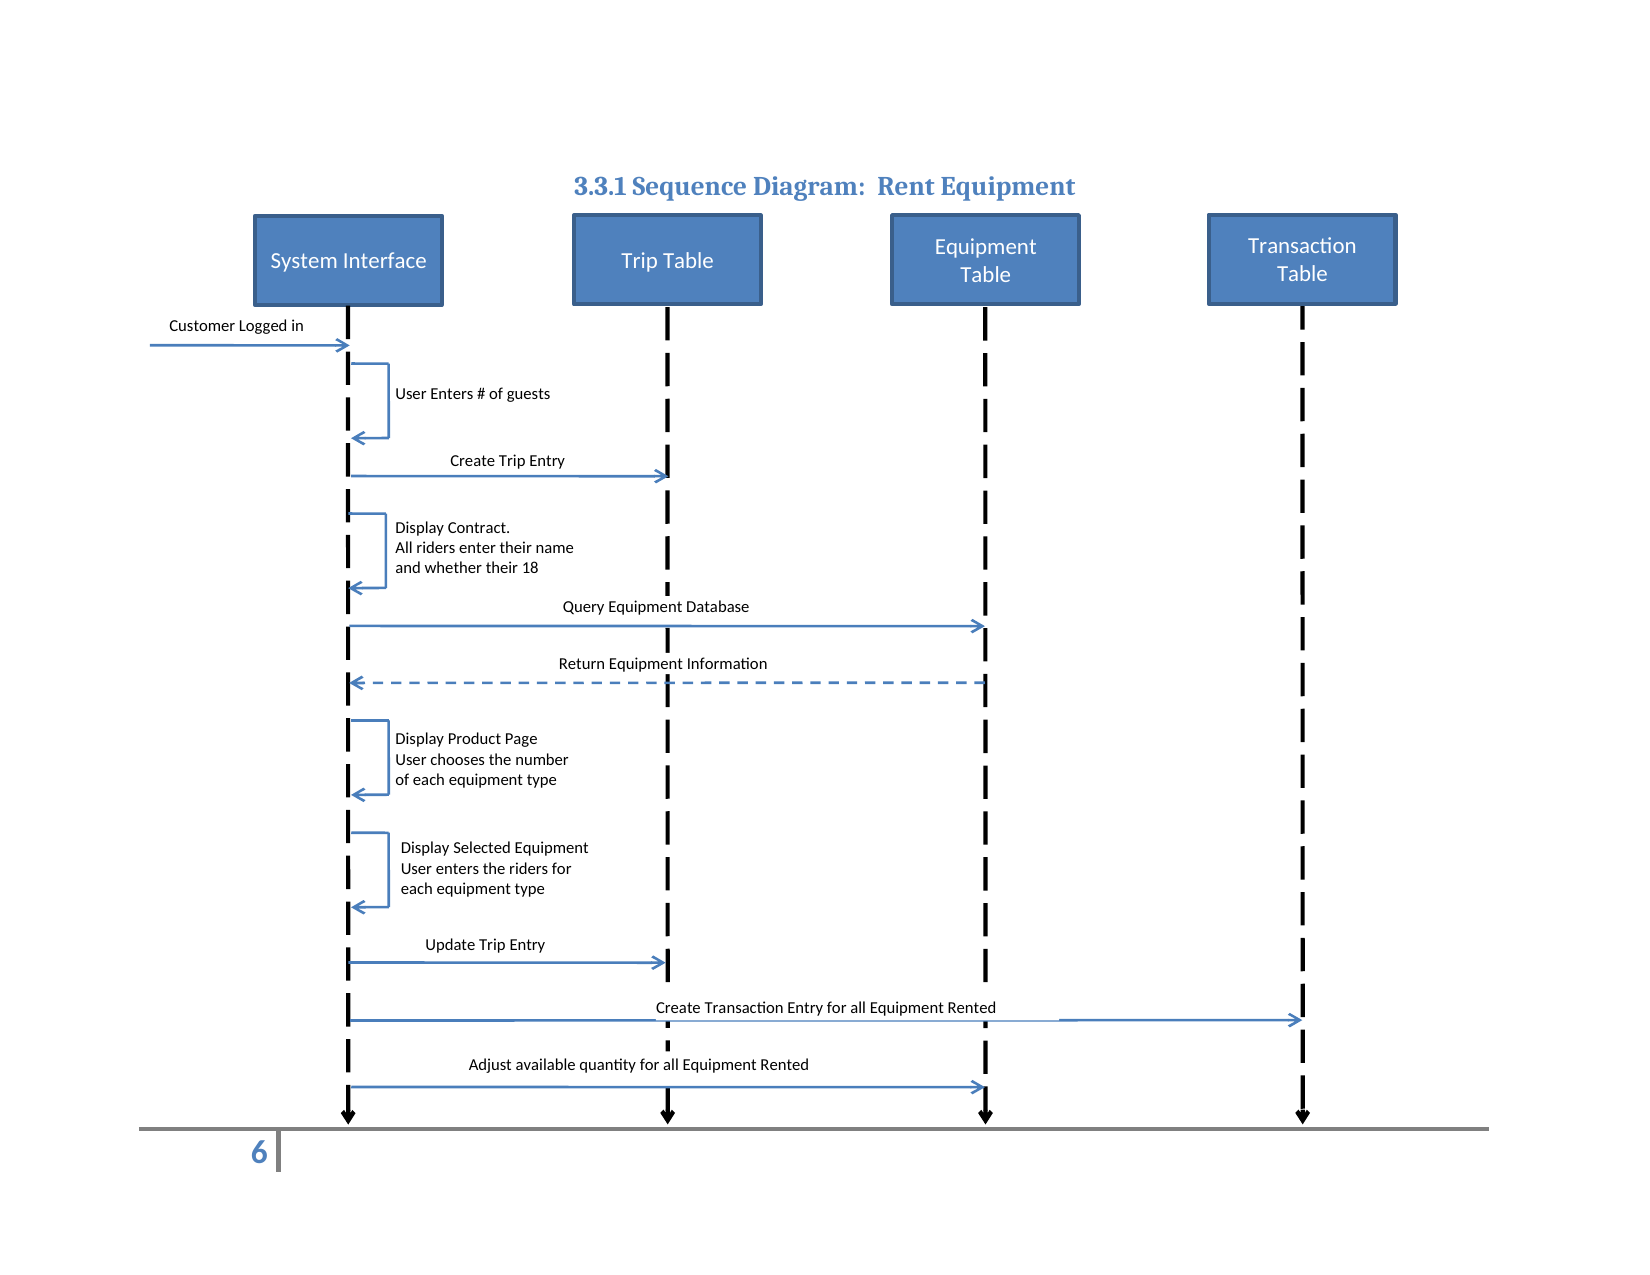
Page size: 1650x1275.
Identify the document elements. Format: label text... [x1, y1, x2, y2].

subtitle 3.3.1 Sequence Diagram: Rent Equipment [150, 171, 1500, 202]
